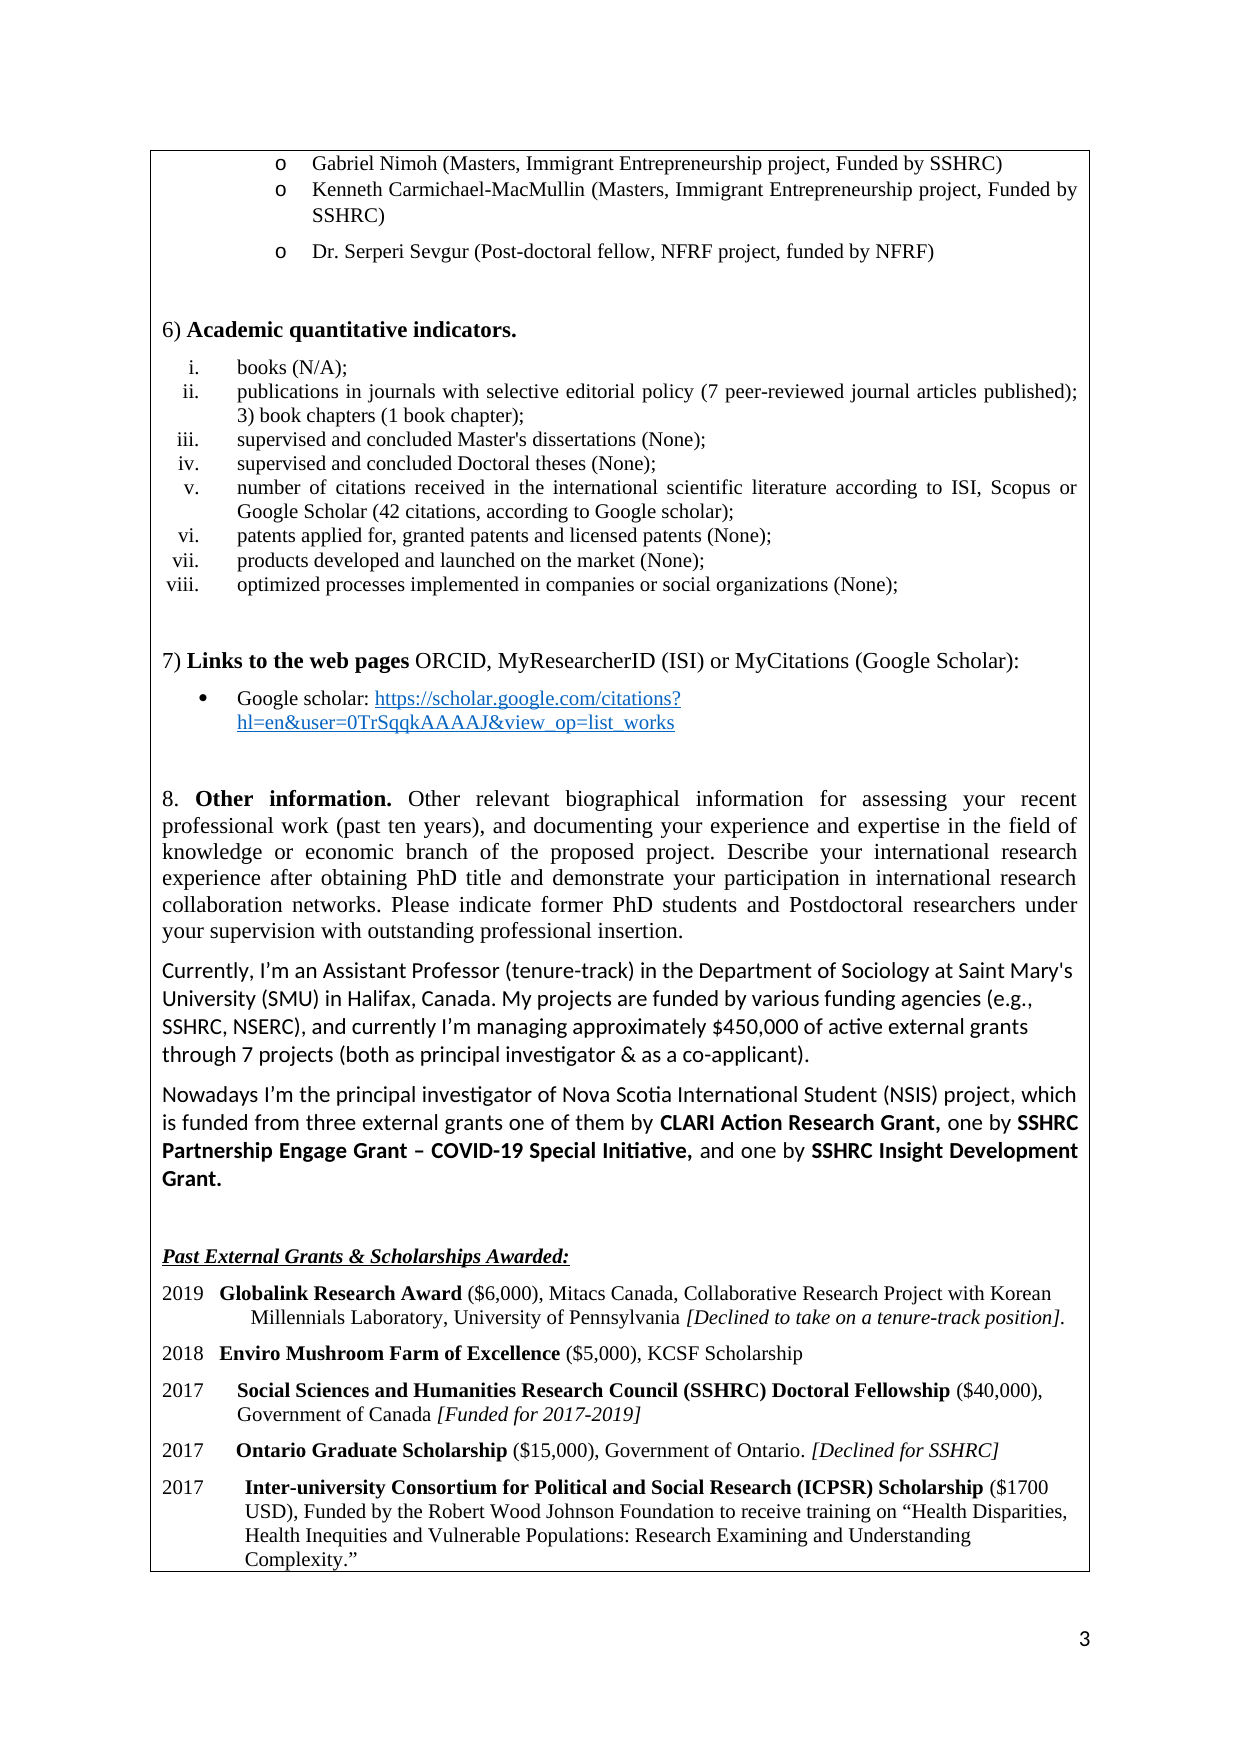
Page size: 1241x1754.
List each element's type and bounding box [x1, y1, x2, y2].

table_header [151, 151, 1089, 1571]
